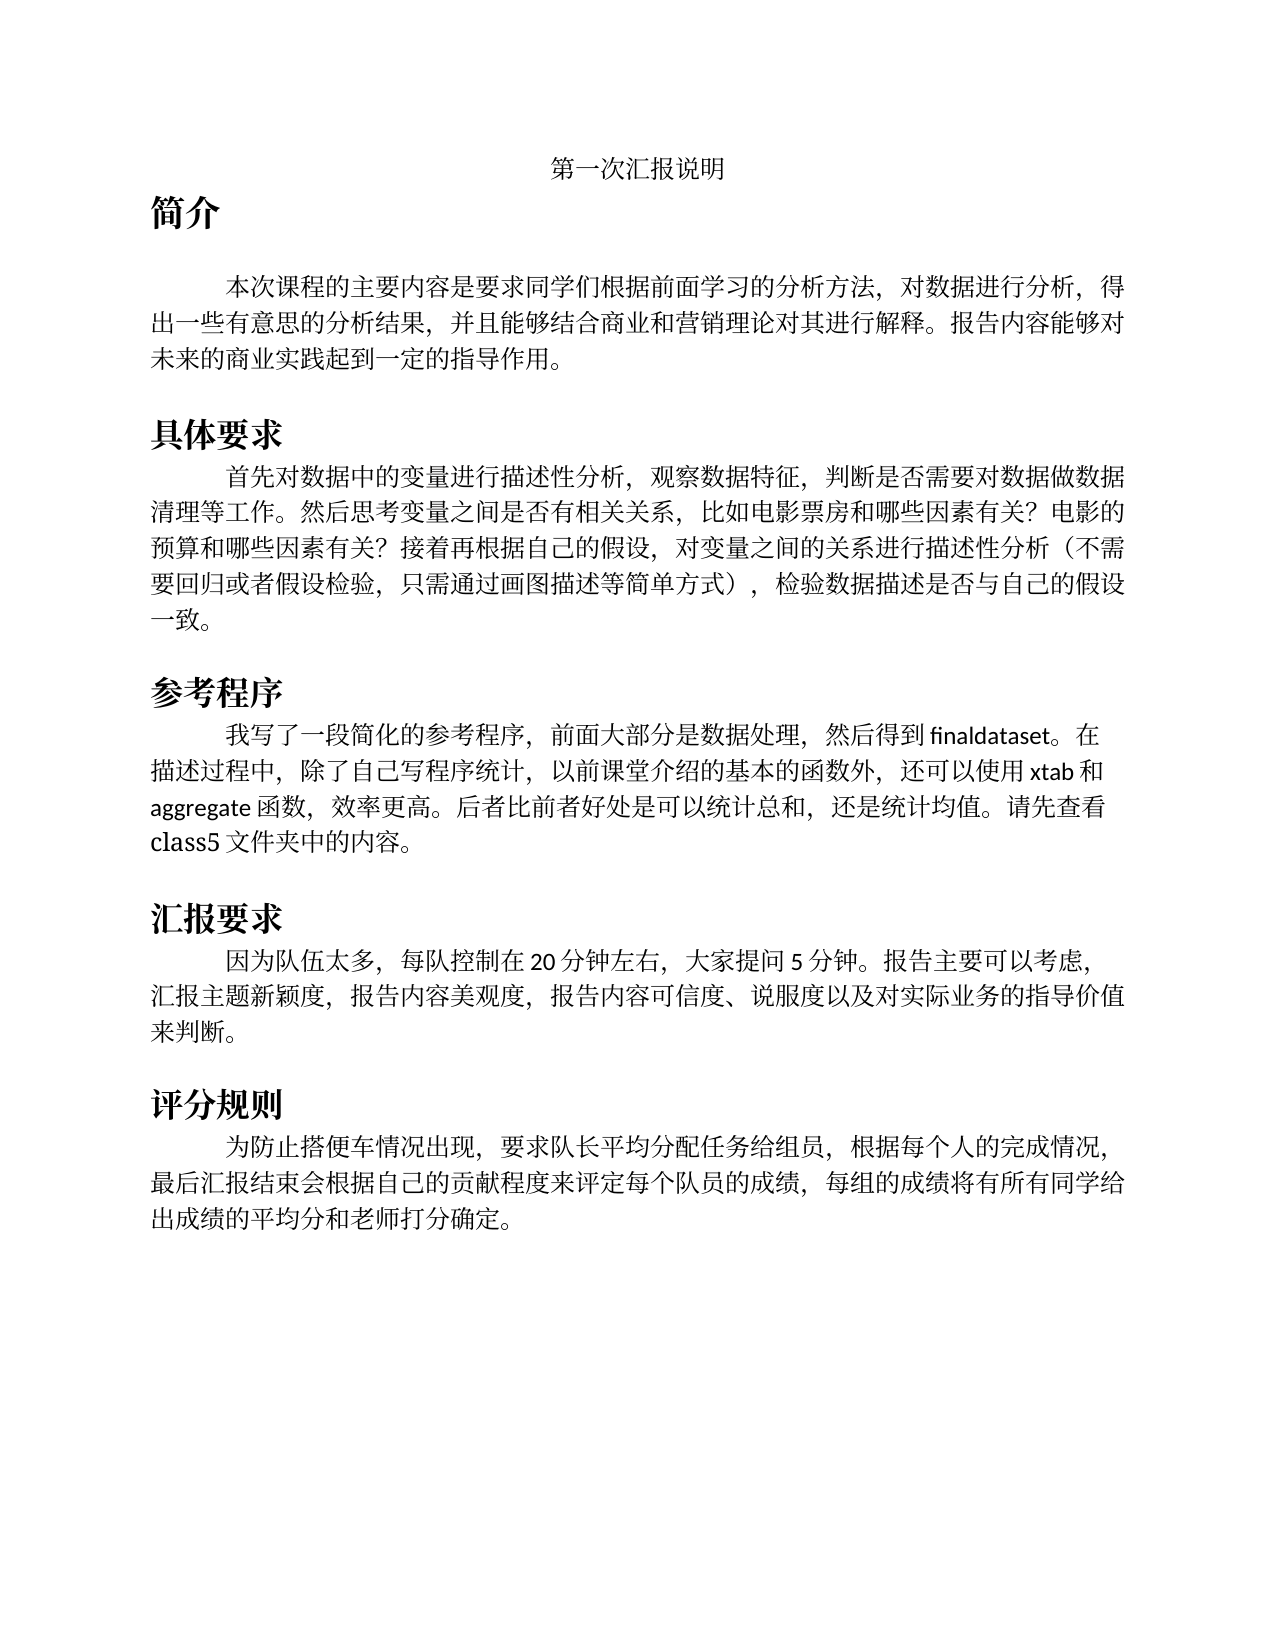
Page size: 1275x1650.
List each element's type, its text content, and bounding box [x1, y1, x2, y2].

text 简介 [150, 186, 1125, 237]
text 具体要求 [150, 409, 1125, 457]
text 第一次汇报说明 [150, 150, 1125, 186]
text 因为队伍太多，每队控制在20分钟左右，大家提问5分钟。报告主要可以考虑，汇报主题新颖度，报告内容美观度，报告内容可信度、说服度以及对实际业务的指导价值来判断。 [150, 941, 1125, 1049]
text 我写了一段简化的参考程序，前面大部分是数据处理，然后得到finaldataset。在描述过程中，除了自己写程序统计，以前课堂介绍的基本的函数外，还可以使用xtab和aggregate函数，效率更高。后者比前者好处是可以统计总和，还是统计均值。请先查看class5文件夹中的内容。 [150, 715, 1125, 859]
text 首先对数据中的变量进行描述性分析，观察数据特征，判断是否需要对数据做数据清理等工作。然后思考变量之间是否有相关关系，比如电影票房和哪些因素有关？电影的预算和哪些因素有关？接着再根据自己的假设，对变量之间的关系进行描述性分析（不需要回归或者假设检验，只需通过画图描述等简单方式），检验数据描述是否与自己的假设一致。 [150, 457, 1125, 637]
text 评分规则 [150, 1079, 1125, 1127]
text 本次课程的主要内容是要求同学们根据前面学习的分析方法，对数据进行分析，得出一些有意思的分析结果，并且能够结合商业和营销理论对其进行解释。报告内容能够对未来的商业实践起到一定的指导作用。 [150, 267, 1125, 375]
text 汇报要求 [150, 893, 1125, 941]
text 参考程序 [150, 667, 1125, 715]
text 为防止搭便车情况出现，要求队长平均分配任务给组员，根据每个人的完成情况，最后汇报结束会根据自己的贡献程度来评定每个队员的成绩，每组的成绩将有所有同学给出成绩的平均分和老师打分确定。 [150, 1127, 1125, 1235]
